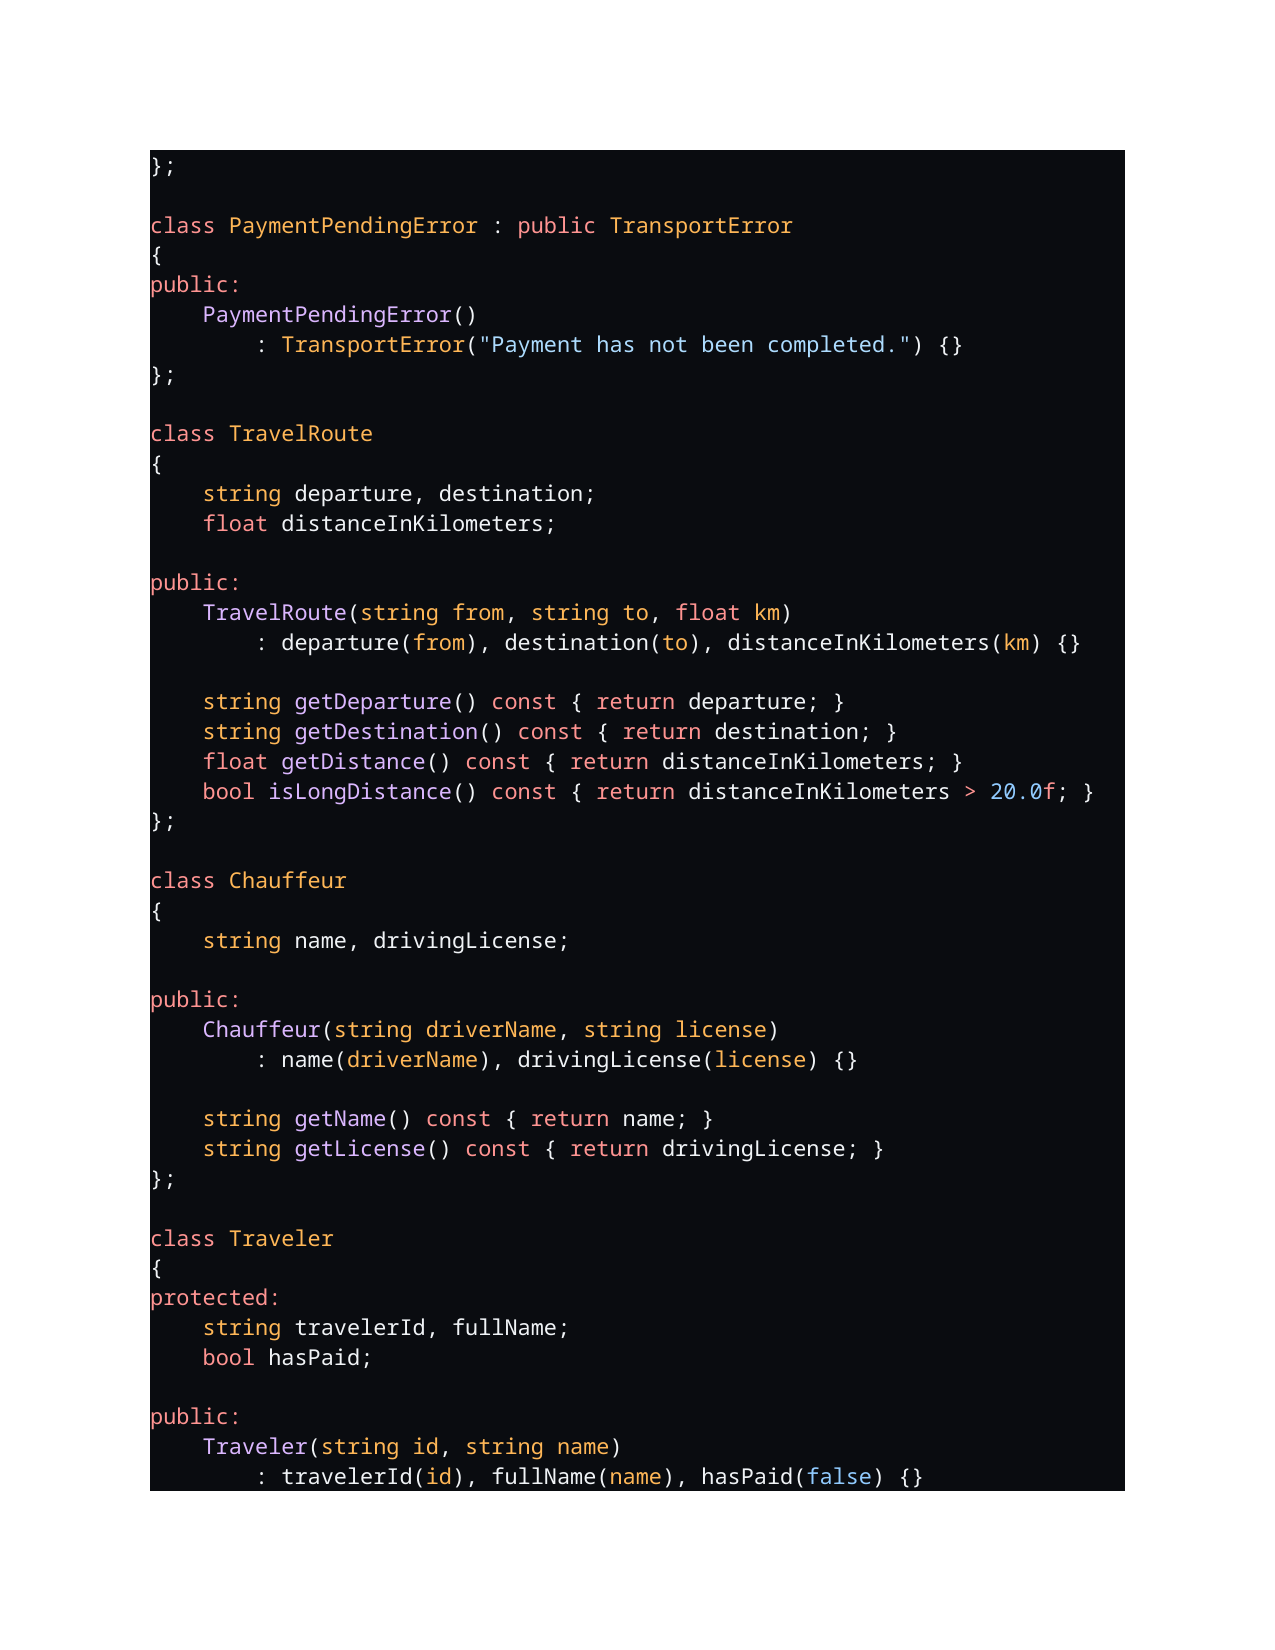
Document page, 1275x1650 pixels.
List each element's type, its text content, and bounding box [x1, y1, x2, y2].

text }; [150, 358, 1125, 388]
text class Traveler [150, 1222, 1125, 1252]
text string getLicense() const { return drivingLicense; } [150, 1133, 1125, 1163]
text }; [150, 1163, 1125, 1193]
text public: [150, 567, 1125, 597]
text }; [150, 805, 1125, 835]
text string getName() const { return name; } [150, 1103, 1125, 1133]
text bool isLongDistance() const { return distanceInKilometers > 20.0f; } [150, 776, 1125, 805]
text string getDeparture() const { return departure; } [150, 686, 1125, 716]
text class TravelRoute [150, 418, 1125, 448]
text string travelerId, fullName; [150, 1312, 1125, 1342]
text : travelerId(id), fullName(name), hasPaid(false) {} [150, 1461, 1125, 1491]
text class Chauffeur [150, 865, 1125, 895]
text float getDistance() const { return distanceInKilometers; } [150, 746, 1125, 776]
text public: [150, 984, 1125, 1014]
text PaymentPendingError() [150, 299, 1125, 329]
text public: [150, 1401, 1125, 1431]
text public: [150, 269, 1125, 299]
text float distanceInKilometers; [150, 507, 1125, 537]
text : name(driverName), drivingLicense(license) {} [150, 1044, 1125, 1073]
text protected: [150, 1282, 1125, 1312]
text string getDestination() const { return destination; } [150, 716, 1125, 746]
text class PaymentPendingError : public TransportError [150, 209, 1125, 239]
text : departure(from), destination(to), distanceInKilometers(km) {} [150, 627, 1125, 656]
text Traveler(string id, string name) [150, 1431, 1125, 1461]
text { [150, 239, 1125, 269]
text string name, drivingLicense; [150, 924, 1125, 954]
text string departure, destination; [150, 478, 1125, 507]
text { [150, 448, 1125, 478]
text TravelRoute(string from, string to, float km) [150, 597, 1125, 627]
text { [150, 1252, 1125, 1282]
text }; [150, 150, 1125, 180]
text bool hasPaid; [150, 1342, 1125, 1371]
text : TransportError("Payment has not been completed.") {} [150, 329, 1125, 358]
text { [150, 895, 1125, 924]
text Chauffeur(string driverName, string license) [150, 1014, 1125, 1044]
